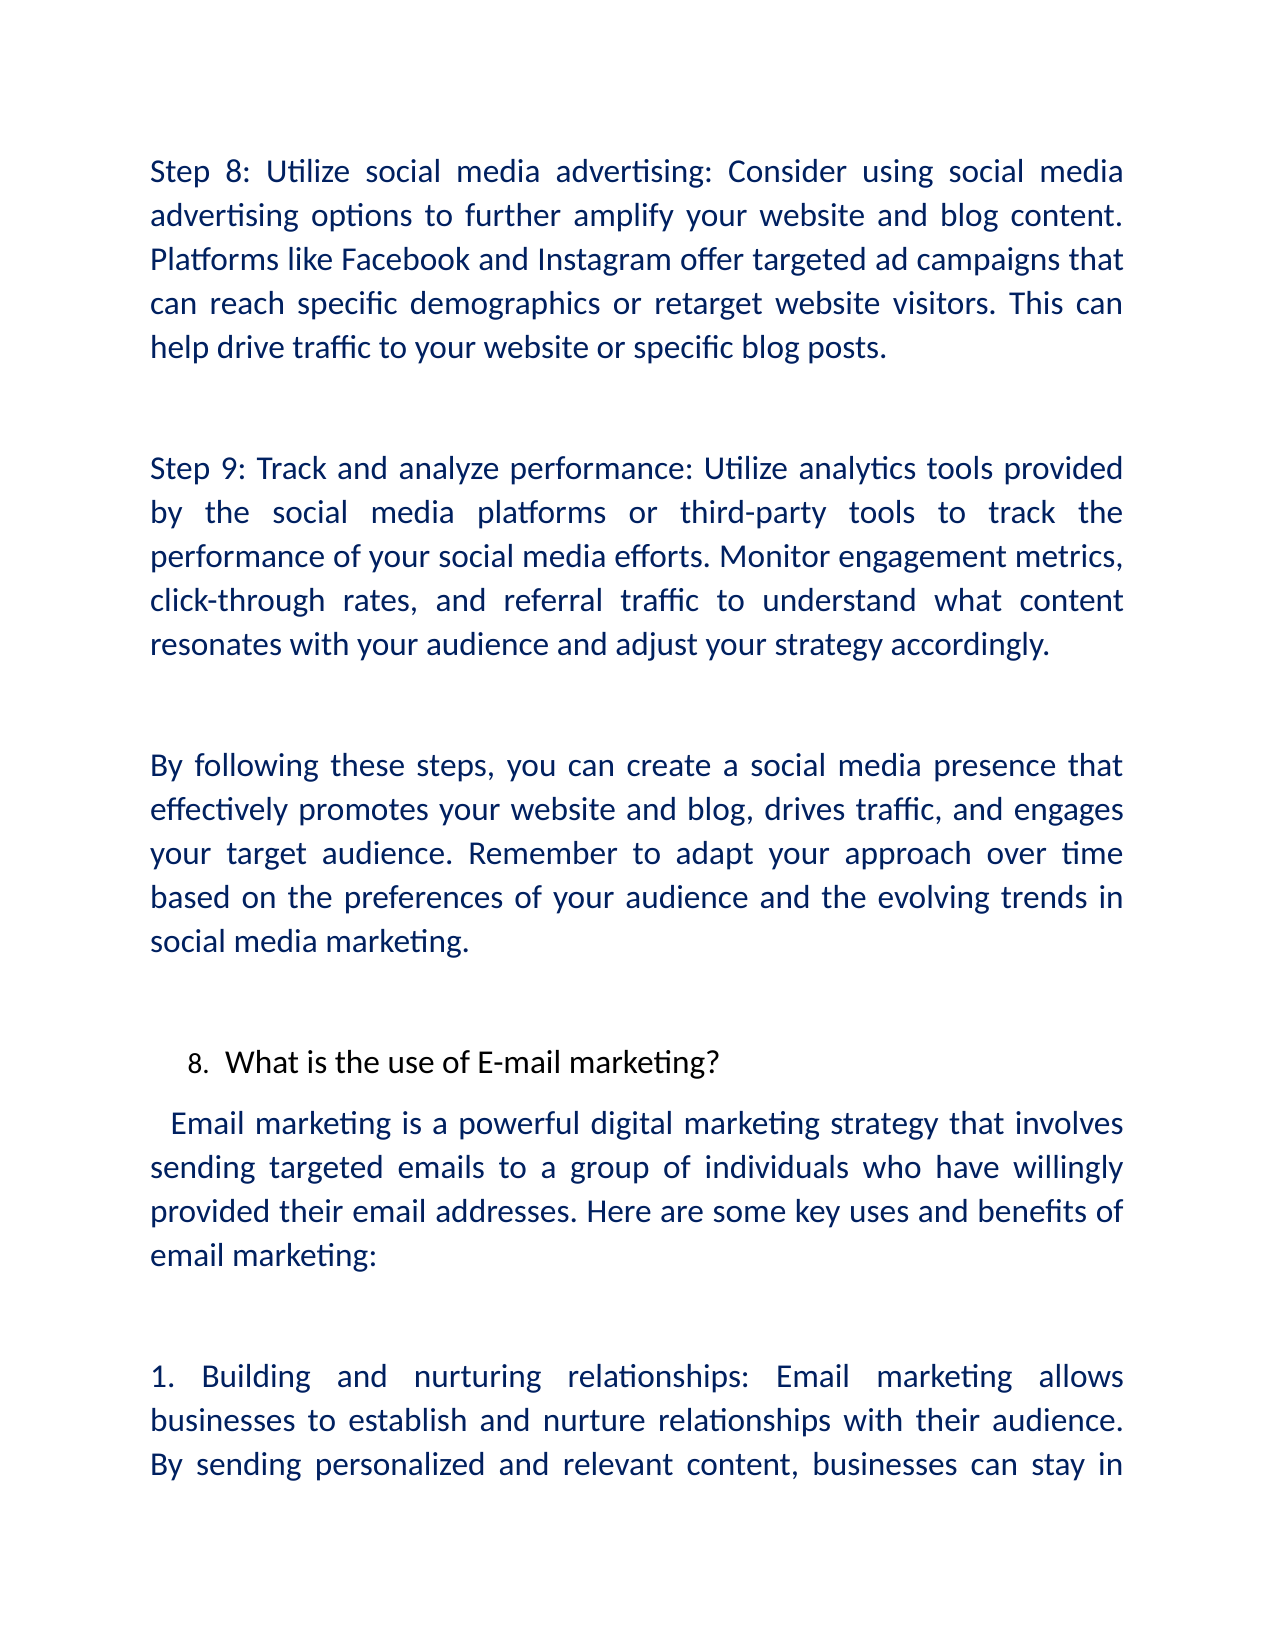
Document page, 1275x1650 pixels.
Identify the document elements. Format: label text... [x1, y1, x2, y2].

text By following these steps, you can create a social media presence that effectively promotes your website and blog, drives traffic, and engages your target audience. Remember to adapt your approach over time based on the preferences of your audience and the evolving trends in social media marketing. [150, 744, 1125, 961]
text Email marketing is a powerful digital marketing strategy that involves sending targeted emails to a group of individuals who have willingly provided their email addresses. Here are some key uses and benefits of email marketing: [150, 1102, 1125, 1274]
list What is the use of E-mail marketing? [187, 1041, 1125, 1082]
text Step 9: Track and analyze performance: Utilize analytics tools provided by the social media platforms or third-party tools to track the performance of your social media efforts. Monitor engagement metrics, click-through rates, and referral traffic to understand what content resonates with your audience and adjust your strategy accordingly. [150, 447, 1125, 664]
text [150, 1355, 1125, 1484]
text Step 8: Utilize social media advertising: Consider using social media advertising options to further amplify your website and blog content. Platforms like Facebook and Instagram offer targeted ad campaigns that can reach specific demographics or retarget website visitors. This can help drive traffic to your website or specific blog posts. [150, 150, 1125, 367]
